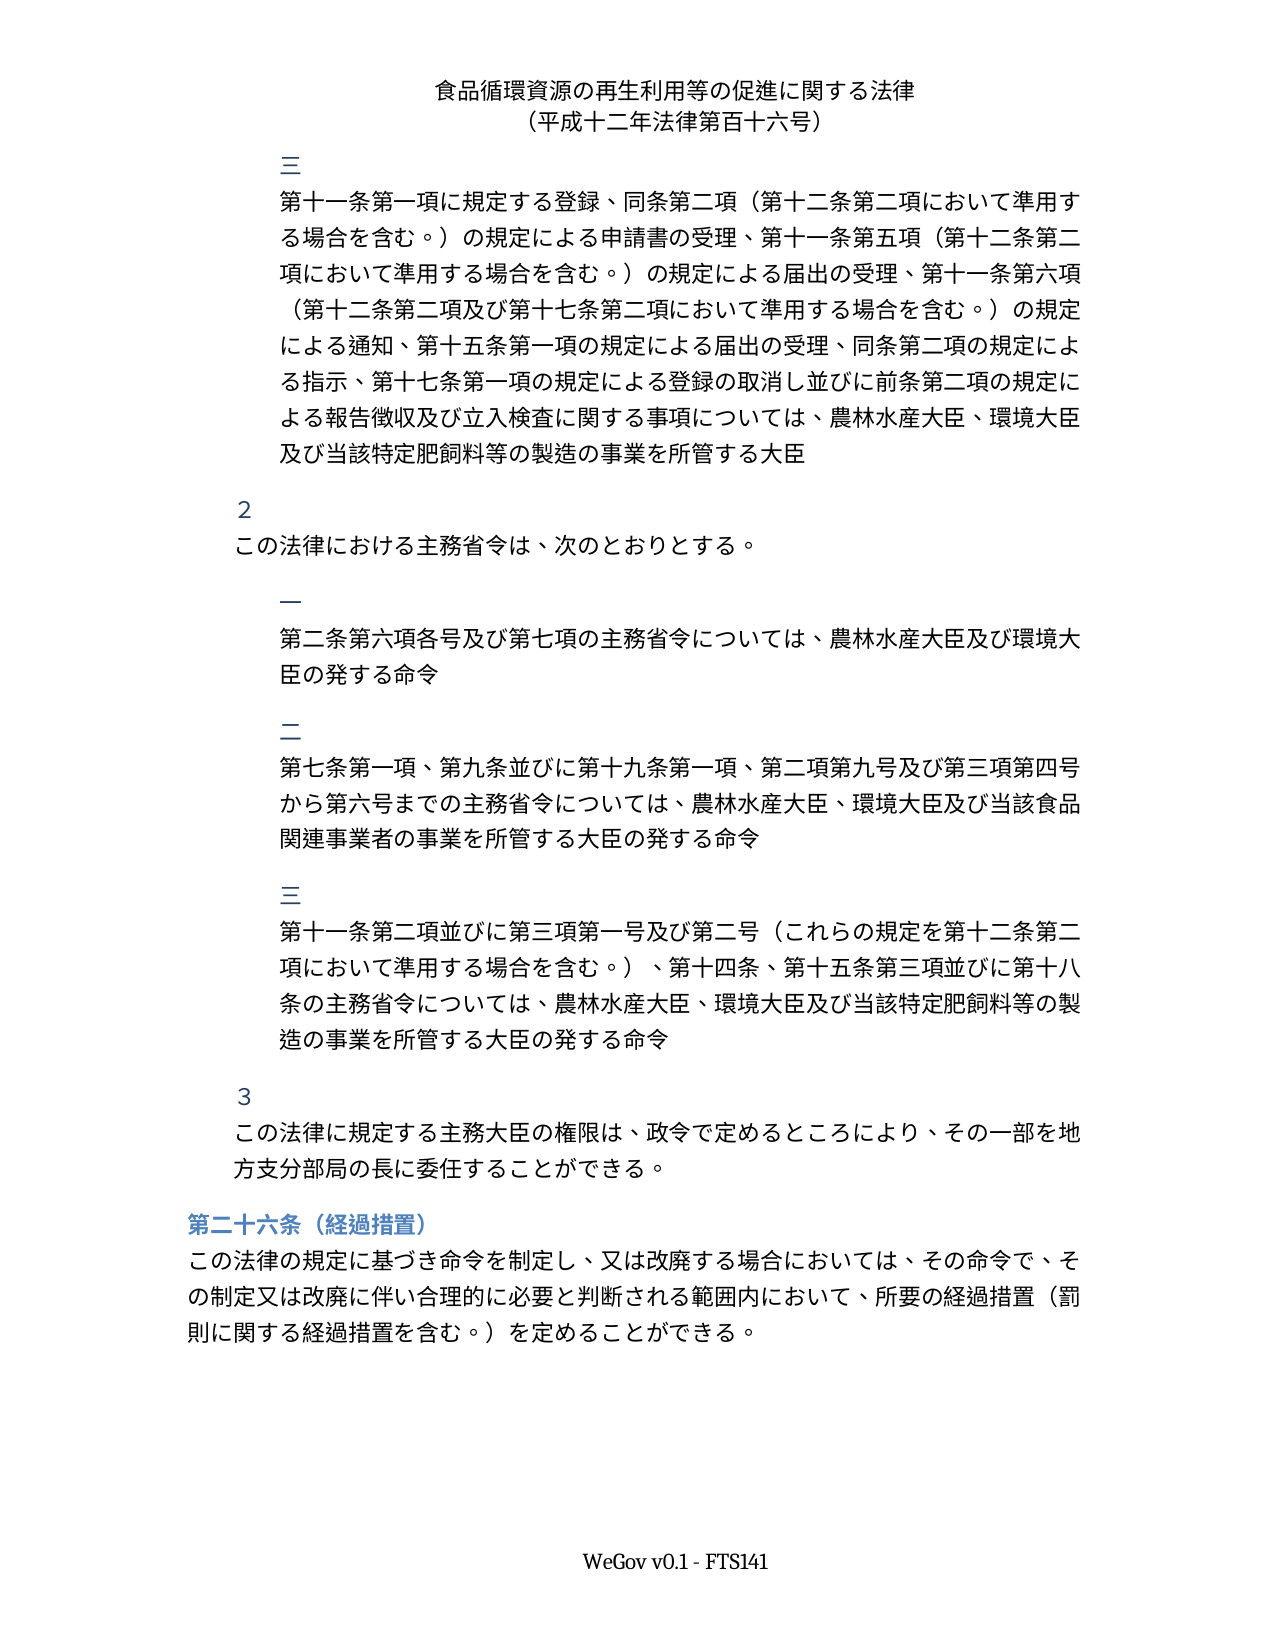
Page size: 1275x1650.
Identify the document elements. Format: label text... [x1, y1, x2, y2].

text この法律の規定に基づき命令を制定し、又は改廃する場合においては、その命令で、その制定又は改廃に伴い合理的に必要と判断される範囲内において、所要の経過措置（罰則に関する経過措置を含む。）を定めることができる。 [187, 1245, 1087, 1348]
subtitle 第二十六条（経過措置） [187, 1209, 1087, 1241]
text 第七条第一項、第九条並びに第十九条第一項、第二項第九号及び第三項第四号から第六号までの主務省令については、農林水産大臣、環境大臣及び当該食品関連事業者の事業を所管する大臣の発する命令 [279, 752, 1087, 855]
subtitle 一 [279, 587, 1087, 618]
subtitle ３ [233, 1081, 1087, 1112]
text この法律に規定する主務大臣の権限は、政令で定めるところにより、その一部を地方支分部局の長に委任することができる。 [233, 1117, 1087, 1184]
text 第十一条第二項並びに第三項第一号及び第二号（これらの規定を第十二条第二項において準用する場合を含む。）、第十四条、第十五条第三項並びに第十八条の主務省令については、農林水産大臣、環境大臣及び当該特定肥飼料等の製造の事業を所管する大臣の発する命令 [279, 916, 1087, 1055]
subtitle 二 [279, 716, 1087, 747]
subtitle ２ [233, 494, 1087, 526]
text この法律における主務省令は、次のとおりとする。 [233, 530, 1087, 561]
subtitle 三 [279, 880, 1087, 911]
text 第十一条第一項に規定する登録、同条第二項（第十二条第二項において準用する場合を含む。）の規定による申請書の受理、第十一条第五項（第十二条第二項において準用する場合を含む。）の規定による届出の受理、第十一条第六項（第十二条第二項及び第十七条第二項において準用する場合を含む。）の規定による通知、第十五条第一項の規定による届出の受理、同条第二項の規定による指示、第十七条第一項の規定による登録の取消し並びに前条第二項の規定による報告徴収及び立入検査に関する事項については、農林水産大臣、環境大臣及び当該特定肥飼料等の製造の事業を所管する大臣 [279, 186, 1087, 469]
subtitle 三 [279, 150, 1087, 181]
text 第二条第六項各号及び第七項の主務省令については、農林水産大臣及び環境大臣の発する命令 [279, 623, 1087, 690]
